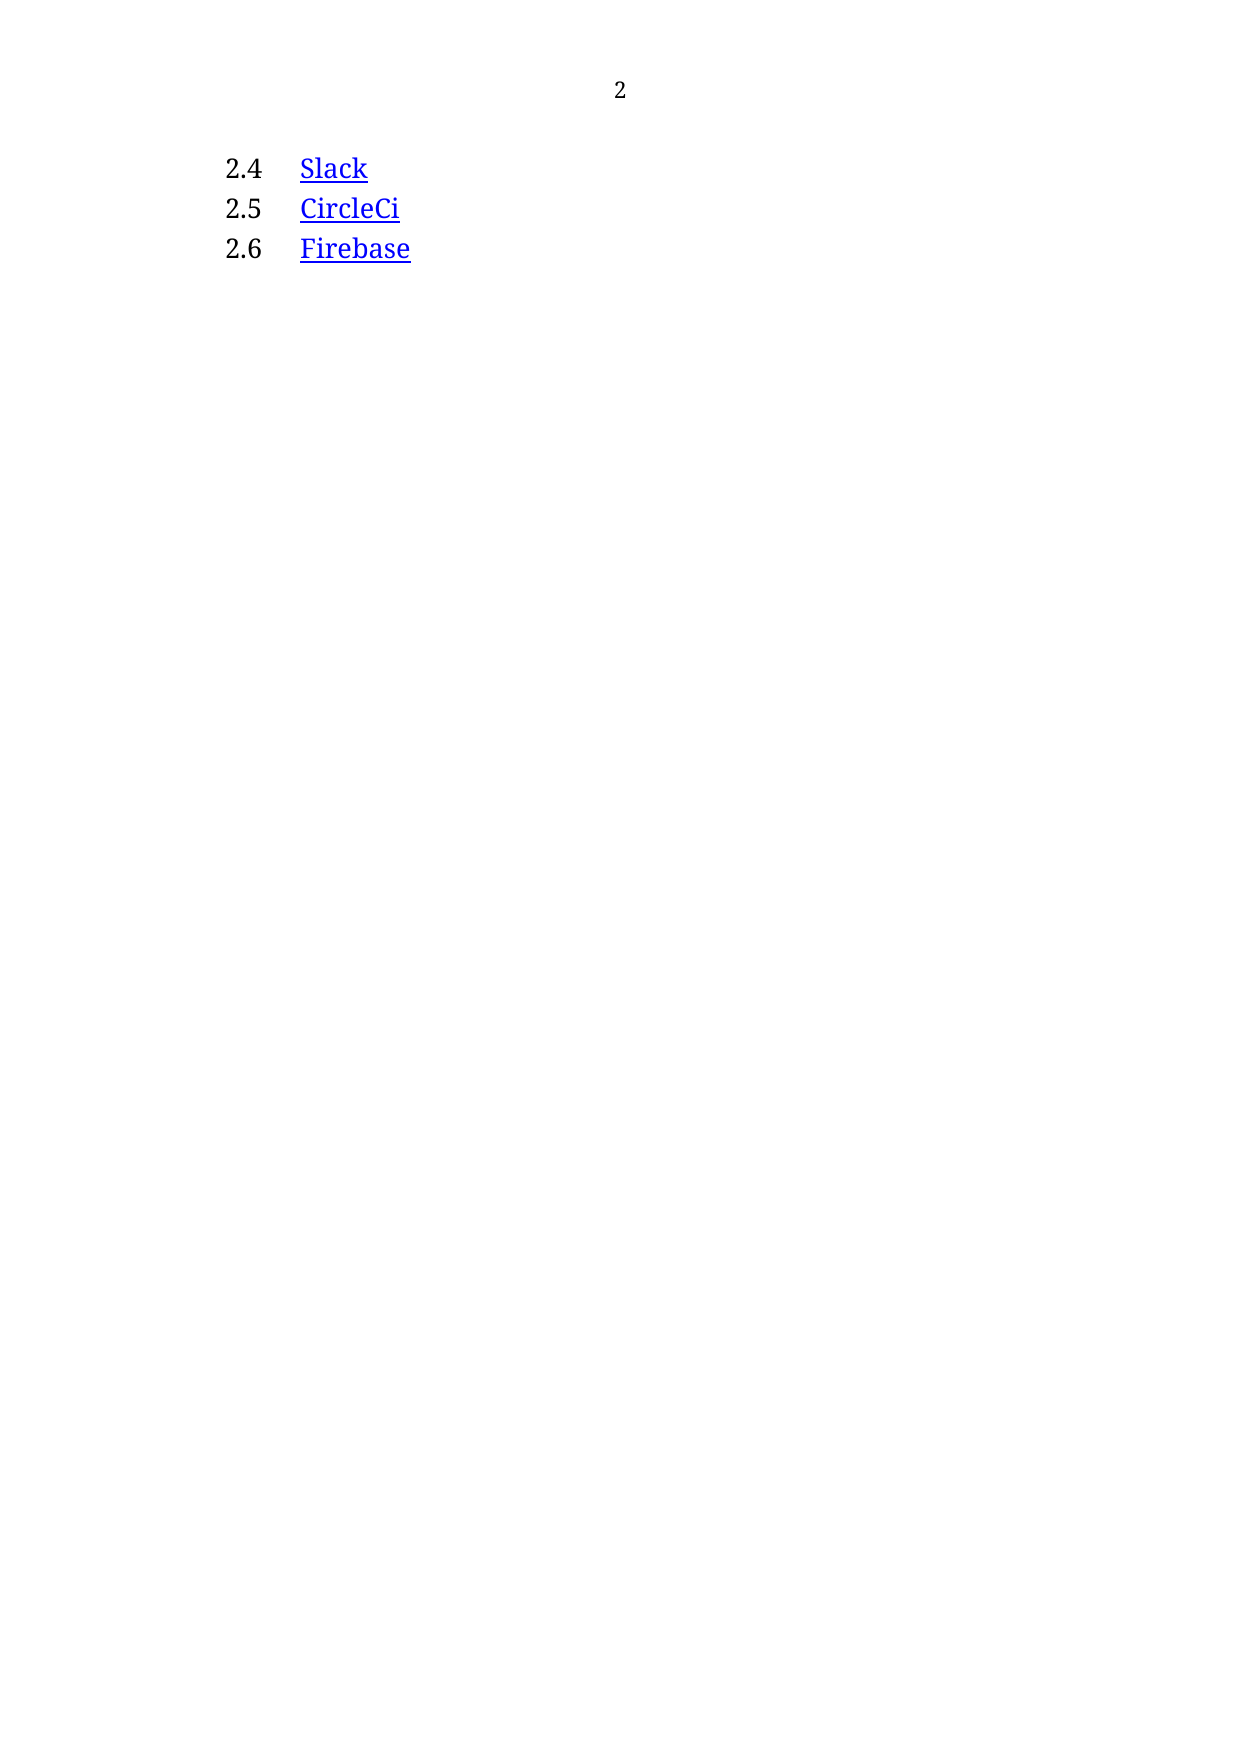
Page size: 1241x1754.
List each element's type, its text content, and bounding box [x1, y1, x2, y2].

list Firebase [225, 229, 1090, 266]
list Slack [225, 150, 1090, 187]
list CircleCi [225, 190, 1090, 227]
